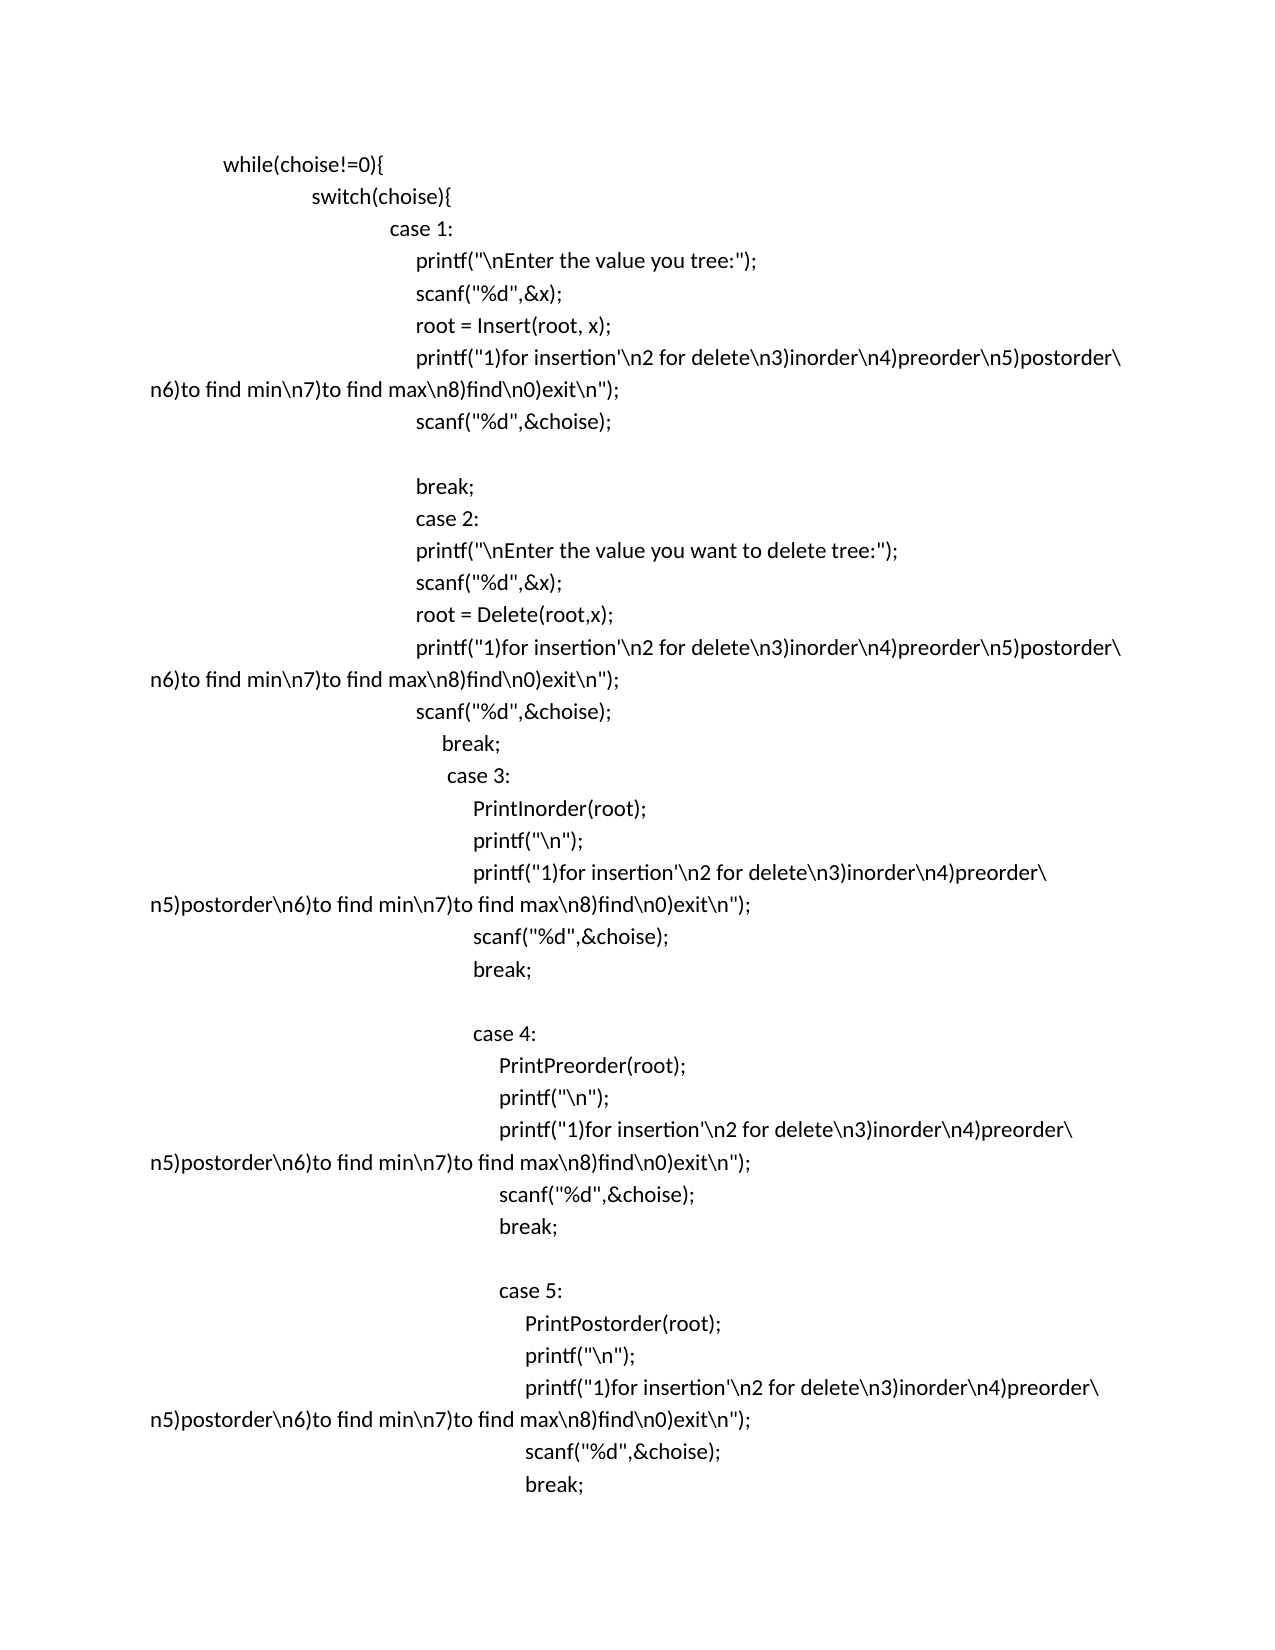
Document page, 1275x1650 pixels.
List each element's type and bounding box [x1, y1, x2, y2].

text [150, 150, 1125, 1498]
